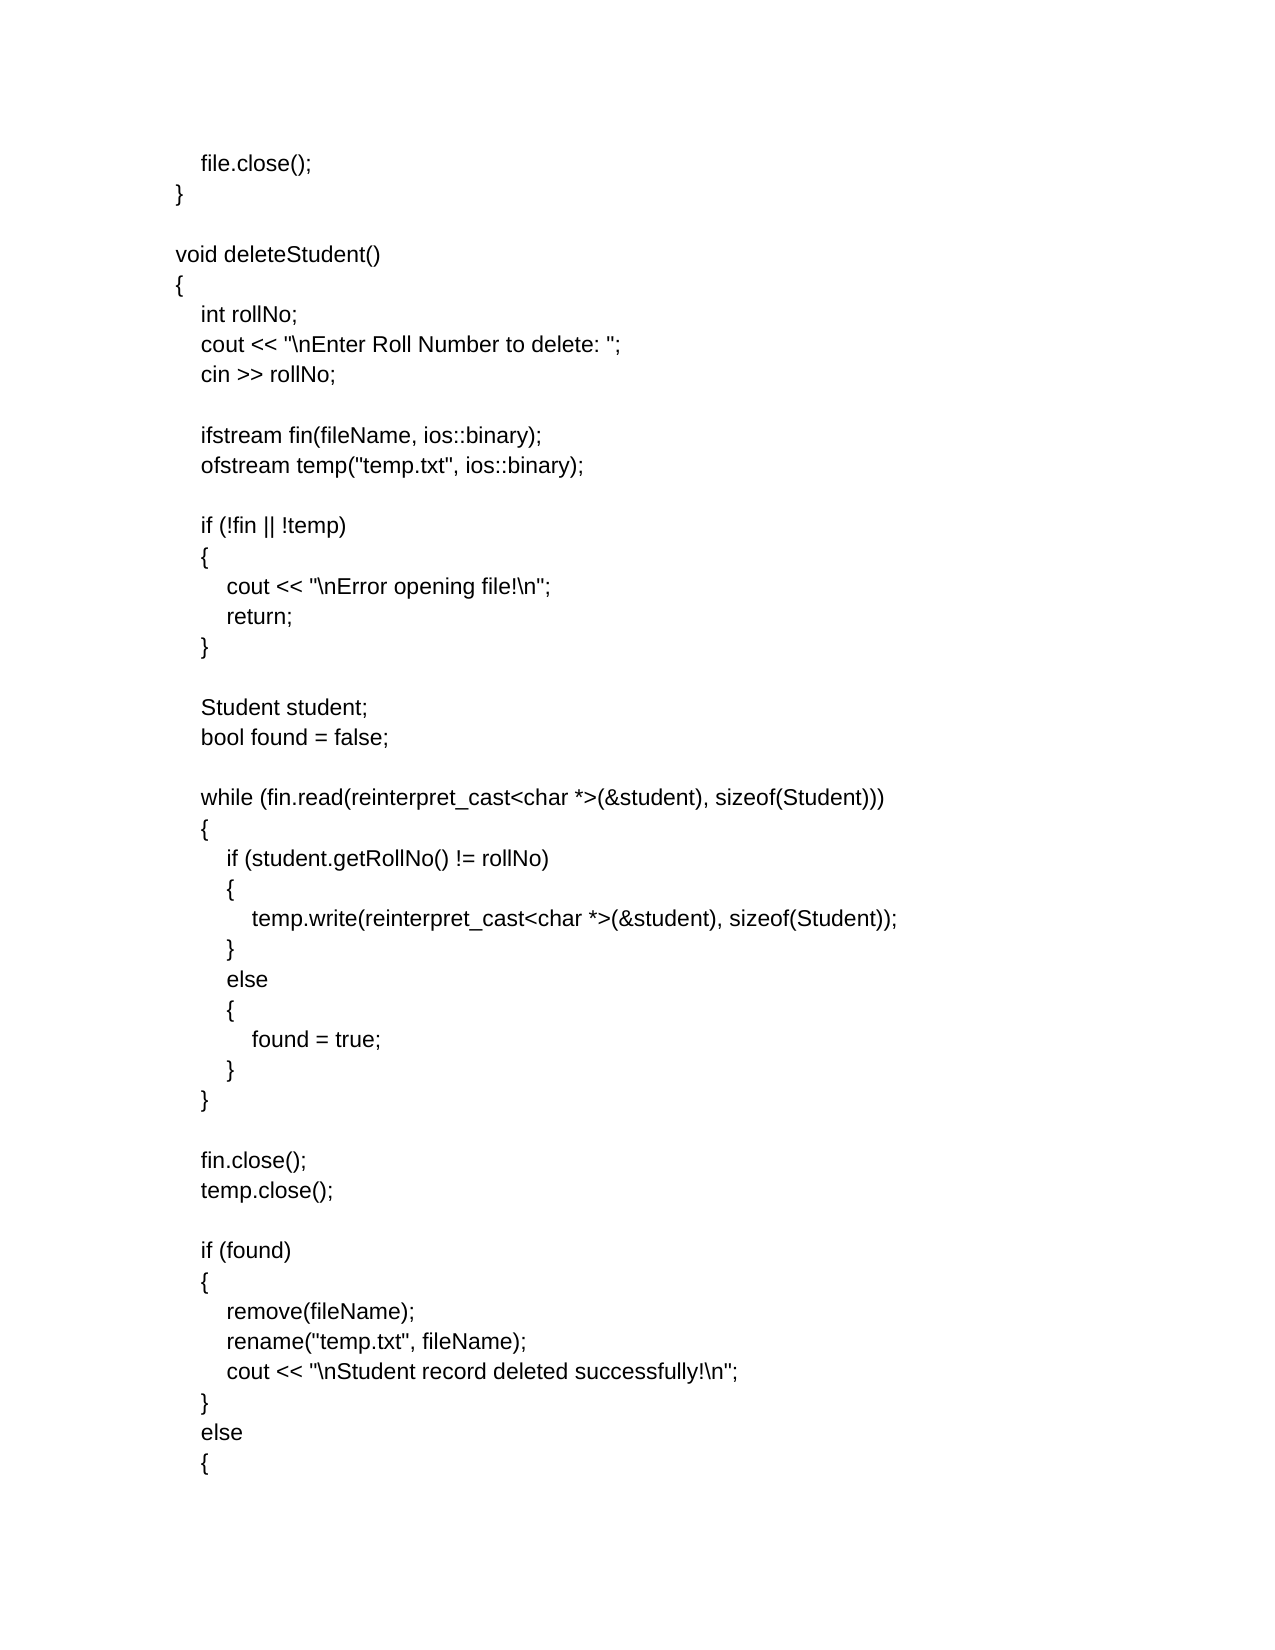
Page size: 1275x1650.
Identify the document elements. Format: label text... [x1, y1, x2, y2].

text ifstream fin(fileName, ios::binary); [150, 422, 1125, 448]
text cin >> rollNo; [150, 361, 1125, 388]
text while (fin.read(reinterpret_cast<char *>(&student), sizeof(Student))) [150, 784, 1125, 811]
text found = true; [150, 1026, 1125, 1052]
text if (found) [150, 1237, 1125, 1264]
text { [150, 1268, 1125, 1294]
text } [150, 1086, 1125, 1113]
text Student student; [150, 694, 1125, 720]
text temp.close(); [150, 1177, 1125, 1203]
text ofstream temp("temp.txt", ios::binary); [150, 452, 1125, 478]
text int rollNo; [150, 301, 1125, 327]
text remove(fileName); [150, 1298, 1125, 1324]
text } [150, 935, 1125, 962]
text file.close(); [150, 150, 1125, 176]
text bool found = false; [150, 724, 1125, 750]
text { [150, 543, 1125, 569]
text { [150, 271, 1125, 297]
text if (!fin || !temp) [150, 512, 1125, 539]
text return; [150, 603, 1125, 629]
text } [150, 1388, 1125, 1415]
text else [150, 966, 1125, 992]
text cout << "\nEnter Roll Number to delete: "; [150, 331, 1125, 358]
text temp.write(reinterpret_cast<char *>(&student), sizeof(Student)); [150, 905, 1125, 932]
text void deleteStudent() [150, 241, 1125, 267]
text { [150, 1449, 1125, 1475]
text if (student.getRollNo() != rollNo) [150, 845, 1125, 871]
text rename("temp.txt", fileName); [150, 1328, 1125, 1354]
text { [150, 814, 1125, 841]
text { [150, 996, 1125, 1022]
text } [150, 180, 1125, 207]
text fin.close(); [150, 1147, 1125, 1173]
text } [150, 1056, 1125, 1083]
text cout << "\nStudent record deleted successfully!\n"; [150, 1358, 1125, 1385]
text } [150, 633, 1125, 660]
text else [150, 1419, 1125, 1445]
text { [150, 875, 1125, 901]
text cout << "\nError opening file!\n"; [150, 573, 1125, 599]
